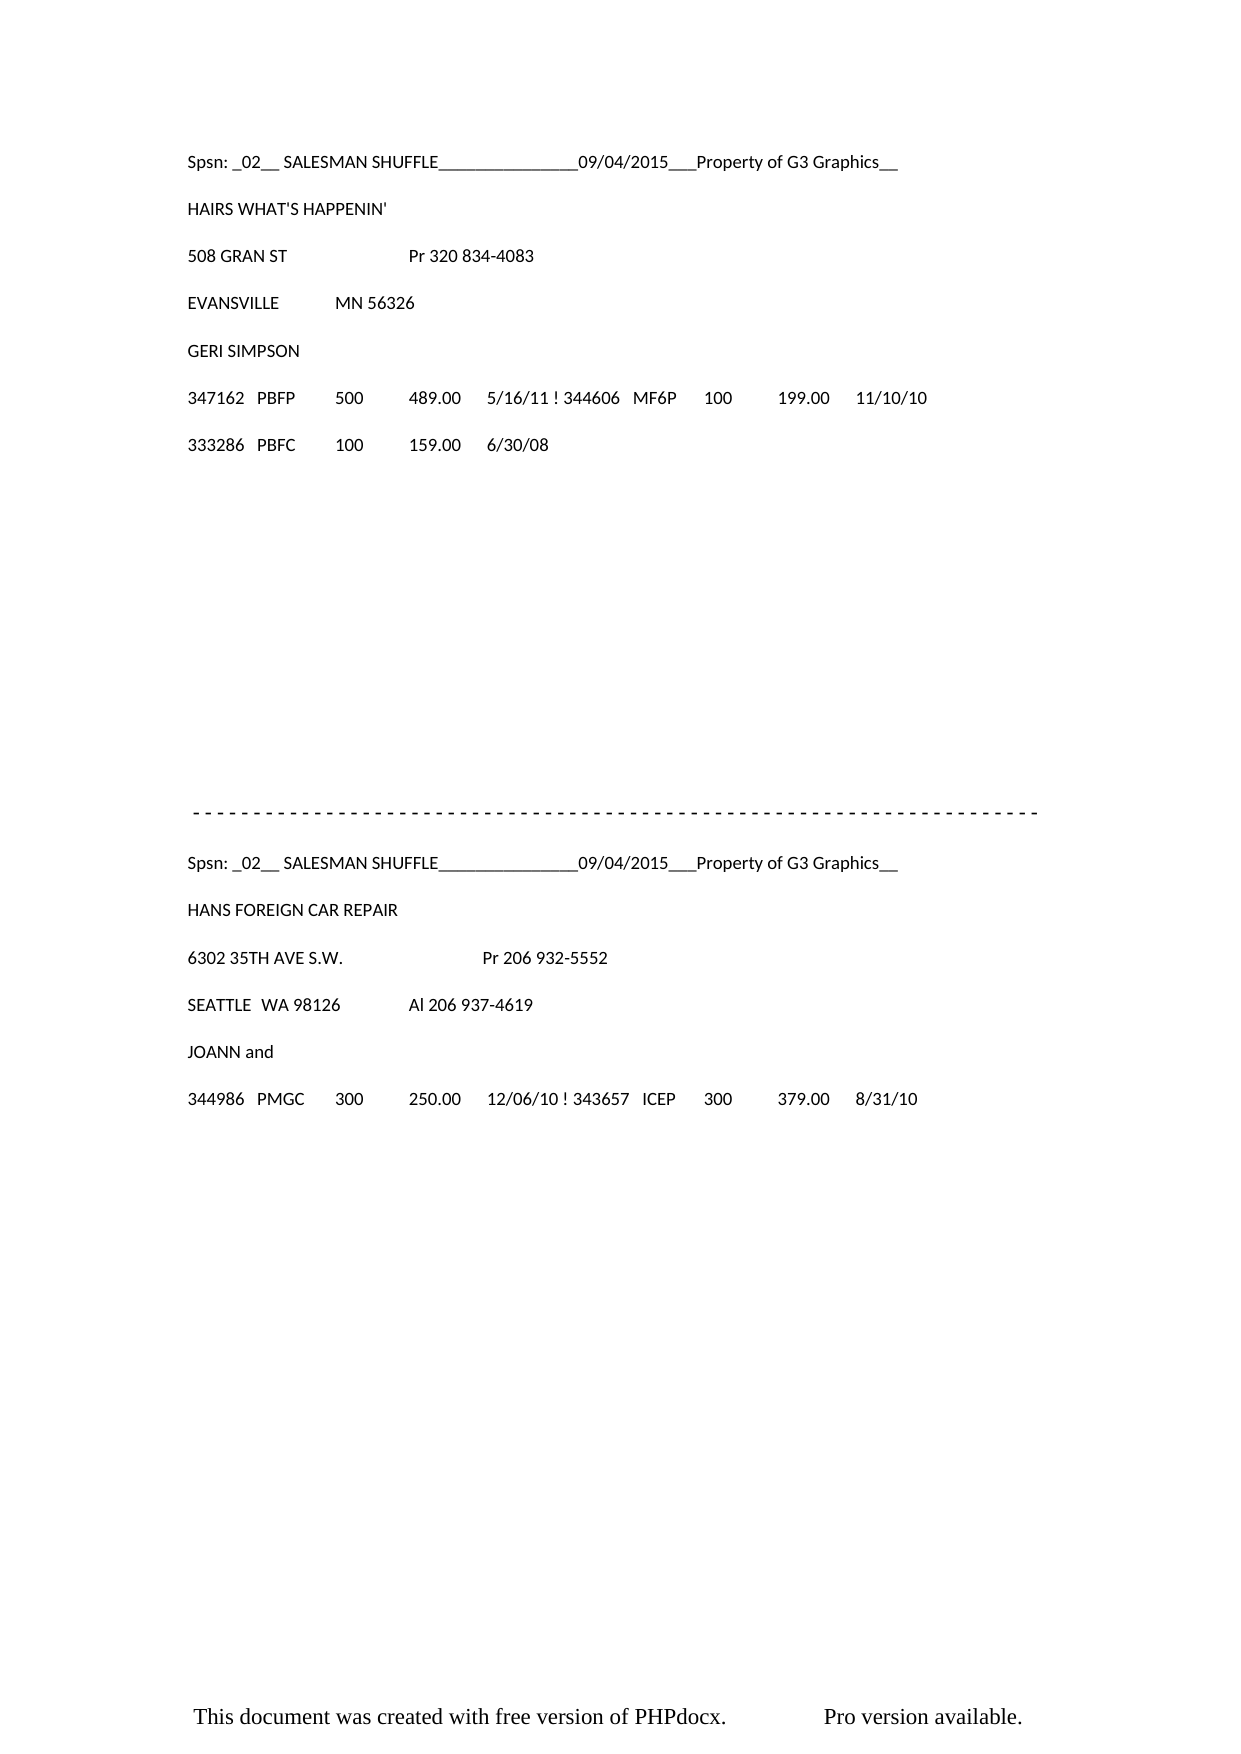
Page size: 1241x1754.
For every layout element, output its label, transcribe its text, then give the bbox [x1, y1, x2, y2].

text 347162 PBFP 500 489.00 5/16/11 ! 344606 MF6P 100 199.00 11/10/10 [187, 386, 1053, 409]
text SEATTLE WA 98126 Al 206 937-4619 [187, 993, 1053, 1016]
text EVANSVILLE MN 56326 [187, 292, 1053, 314]
text 508 GRAN ST Pr 320 834-4083 [187, 244, 1053, 267]
text 344986 PMGC 300 250.00 12/06/10 ! 343657 ICEP 300 379.00 8/31/10 [187, 1087, 1053, 1110]
text GERI SIMPSON [187, 339, 1053, 362]
text HANS FOREIGN CAR REPAIR [187, 899, 1053, 922]
text 6302 35TH AVE S.W. Pr 206 932-5552 [187, 946, 1053, 969]
text HAIRS WHAT'S HAPPENIN' [187, 197, 1053, 220]
text Spsn: _02__ SALESMAN SHUFFLE_______________09/04/2015___Property of G3 Graphics__ [187, 851, 1053, 874]
text Spsn: _02__ SALESMAN SHUFFLE_______________09/04/2015___Property of G3 Graphics__ [187, 150, 1053, 173]
text JOANN and [187, 1040, 1053, 1063]
text 333286 PBFC 100 159.00 6/30/08 [187, 433, 1053, 456]
text - - - - - - - - - - - - - - - - - - - - - - - - - - - - - - - - - - - - - - - - - - - - - - - - - - - - - - - - - - - - - - - - - - - - - - [187, 798, 1053, 826]
